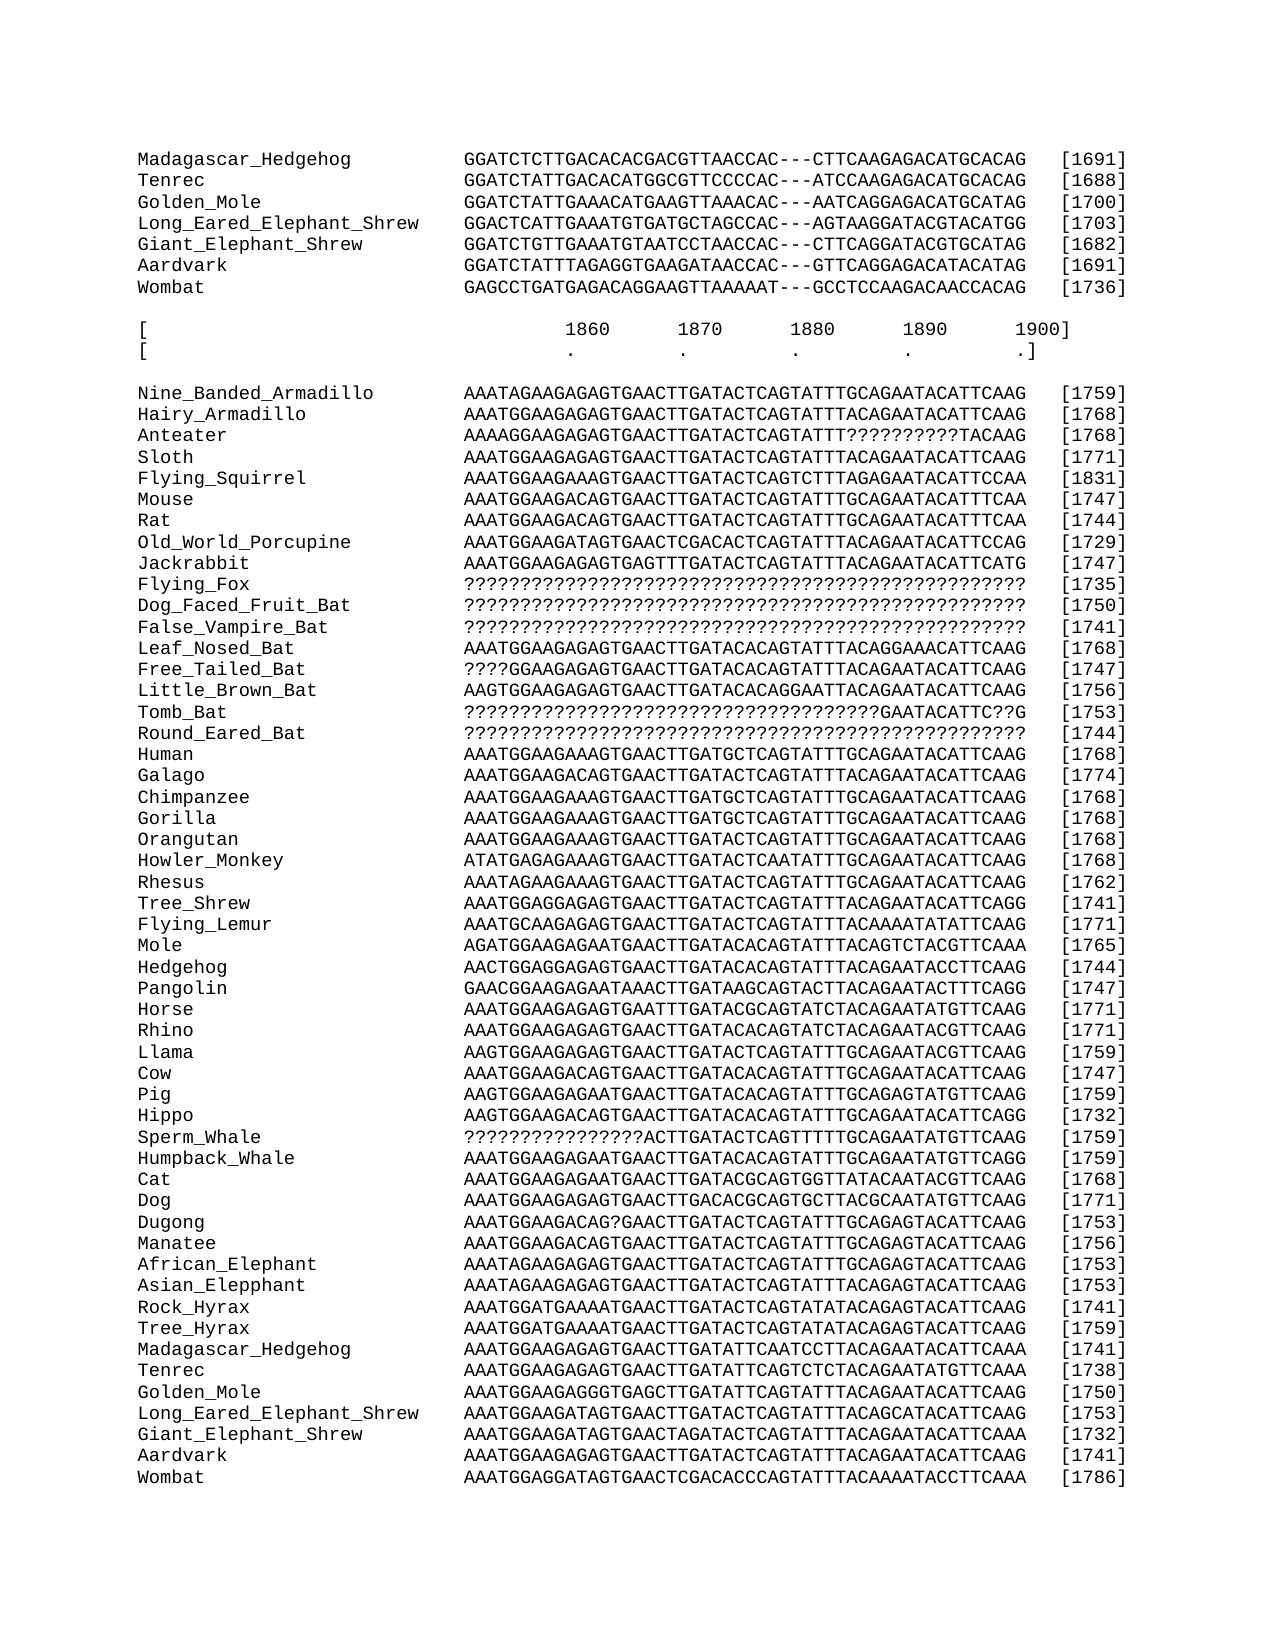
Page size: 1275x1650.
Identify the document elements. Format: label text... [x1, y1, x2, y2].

text Wombat AAATGGAGGATAGTGAACTCGACACCCAGTATTTACAAAATACCTTCAAA [1786] [137, 1467, 1138, 1489]
text Flying_Squirrel AAATGGAAGAAAGTGAACTTGATACTCAGTCTTTAGAGAATACATTCCAA [1831] [137, 469, 1138, 490]
text Dog_Faced_Fruit_Bat ?????????????????????????????????????????????????? [1750] [137, 596, 1138, 617]
text Hairy_Armadillo AAATGGAAGAGAGTGAACTTGATACTCAGTATTTACAGAATACATTCAAG [1768] [137, 405, 1138, 426]
text Madagascar_Hedgehog GGATCTCTTGACACACGACGTTAACCAC---CTTCAAGAGACATGCACAG [1691] [137, 150, 1138, 171]
text African_Elephant AAATAGAAGAGAGTGAACTTGATACTCAGTATTTGCAGAGTACATTCAAG [1753] [137, 1255, 1138, 1276]
text Galago AAATGGAAGACAGTGAACTTGATACTCAGTATTTACAGAATACATTCAAG [1774] [137, 766, 1138, 787]
text Long_Eared_Elephant_Shrew GGACTCATTGAAATGTGATGCTAGCCAC---AGTAAGGATACGTACATGG [1703] [137, 214, 1138, 235]
text Tomb_Bat ?????????????????????????????????????GAATACATTC??G [1753] [137, 702, 1138, 724]
text Giant_Elephant_Shrew AAATGGAAGATAGTGAACTAGATACTCAGTATTTACAGAATACATTCAAA [1732] [137, 1425, 1138, 1446]
text Tree_Hyrax AAATGGATGAAAATGAACTTGATACTCAGTATATACAGAGTACATTCAAG [1759] [137, 1319, 1138, 1340]
text Pangolin GAACGGAAGAGAATAAACTTGATAAGCAGTACTTACAGAATACTTTCAGG [1747] [137, 979, 1138, 1000]
text Round_Eared_Bat ?????????????????????????????????????????????????? [1744] [137, 724, 1138, 745]
text Gorilla AAATGGAAGAAAGTGAACTTGATGCTCAGTATTTGCAGAATACATTCAAG [1768] [137, 809, 1138, 830]
text Howler_Monkey ATATGAGAGAAAGTGAACTTGATACTCAATATTTGCAGAATACATTCAAG [1768] [137, 851, 1138, 872]
text Free_Tailed_Bat ????GGAAGAGAGTGAACTTGATACACAGTATTTACAGAATACATTCAAG [1747] [137, 660, 1138, 681]
text Pig AAGTGGAAGAGAATGAACTTGATACACAGTATTTGCAGAGTATGTTCAAG [1759] [137, 1085, 1138, 1106]
text Hippo AAGTGGAAGACAGTGAACTTGATACACAGTATTTGCAGAATACATTCAGG [1732] [137, 1106, 1138, 1127]
text Nine_Banded_Armadillo AAATAGAAGAGAGTGAACTTGATACTCAGTATTTGCAGAATACATTCAAG [1759] [137, 384, 1138, 405]
text Sloth AAATGGAAGAGAGTGAACTTGATACTCAGTATTTACAGAATACATTCAAG [1771] [137, 447, 1138, 469]
text Rhesus AAATAGAAGAAAGTGAACTTGATACTCAGTATTTGCAGAATACATTCAAG [1762] [137, 872, 1138, 894]
text Golden_Mole GGATCTATTGAAACATGAAGTTAAACAC---AATCAGGAGACATGCATAG [1700] [137, 192, 1138, 214]
text Hedgehog AACTGGAGGAGAGTGAACTTGATACACAGTATTTACAGAATACCTTCAAG [1744] [137, 957, 1138, 979]
text Long_Eared_Elephant_Shrew AAATGGAAGATAGTGAACTTGATACTCAGTATTTACAGCATACATTCAAG [1753] [137, 1404, 1138, 1425]
text Tree_Shrew AAATGGAGGAGAGTGAACTTGATACTCAGTATTTACAGAATACATTCAGG [1741] [137, 894, 1138, 915]
text Rock_Hyrax AAATGGATGAAAATGAACTTGATACTCAGTATATACAGAGTACATTCAAG [1741] [137, 1297, 1138, 1319]
text Humpback_Whale AAATGGAAGAGAATGAACTTGATACACAGTATTTGCAGAATATGTTCAGG [1759] [137, 1149, 1138, 1170]
text Flying_Fox ?????????????????????????????????????????????????? [1735] [137, 575, 1138, 596]
text Little_Brown_Bat AAGTGGAAGAGAGTGAACTTGATACACAGGAATTACAGAATACATTCAAG [1756] [137, 681, 1138, 702]
text Rat AAATGGAAGACAGTGAACTTGATACTCAGTATTTGCAGAATACATTTCAA [1744] [137, 511, 1138, 532]
text Sperm_Whale ????????????????ACTTGATACTCAGTTTTTGCAGAATATGTTCAAG [1759] [137, 1127, 1138, 1149]
text [ . . . . .] [137, 341, 1138, 362]
text Aardvark GGATCTATTTAGAGGTGAAGATAACCAC---GTTCAGGAGACATACATAG [1691] [137, 256, 1138, 277]
text Madagascar_Hedgehog AAATGGAAGAGAGTGAACTTGATATTCAATCCTTACAGAATACATTCAAA [1741] [137, 1340, 1138, 1361]
text Chimpanzee AAATGGAAGAAAGTGAACTTGATGCTCAGTATTTGCAGAATACATTCAAG [1768] [137, 787, 1138, 809]
text Giant_Elephant_Shrew GGATCTGTTGAAATGTAATCCTAACCAC---CTTCAGGATACGTGCATAG [1682] [137, 235, 1138, 256]
text Human AAATGGAAGAAAGTGAACTTGATGCTCAGTATTTGCAGAATACATTCAAG [1768] [137, 745, 1138, 766]
text Flying_Lemur AAATGCAAGAGAGTGAACTTGATACTCAGTATTTACAAAATATATTCAAG [1771] [137, 915, 1138, 936]
text Dugong AAATGGAAGACAG?GAACTTGATACTCAGTATTTGCAGAGTACATTCAAG [1753] [137, 1212, 1138, 1234]
text Aardvark AAATGGAAGAGAGTGAACTTGATACTCAGTATTTACAGAATACATTCAAG [1741] [137, 1446, 1138, 1467]
text Cow AAATGGAAGACAGTGAACTTGATACACAGTATTTGCAGAATACATTCAAG [1747] [137, 1064, 1138, 1085]
text Horse AAATGGAAGAGAGTGAATTTGATACGCAGTATCTACAGAATATGTTCAAG [1771] [137, 1000, 1138, 1021]
text Manatee AAATGGAAGACAGTGAACTTGATACTCAGTATTTGCAGAGTACATTCAAG [1756] [137, 1234, 1138, 1255]
text Leaf_Nosed_Bat AAATGGAAGAGAGTGAACTTGATACACAGTATTTACAGGAAACATTCAAG [1768] [137, 639, 1138, 660]
text Wombat GAGCCTGATGAGACAGGAAGTTAAAAAT---GCCTCCAAGACAACCACAG [1736] [137, 277, 1138, 299]
text Dog AAATGGAAGAGAGTGAACTTGACACGCAGTGCTTACGCAATATGTTCAAG [1771] [137, 1191, 1138, 1212]
text Jackrabbit AAATGGAAGAGAGTGAGTTTGATACTCAGTATTTACAGAATACATTCATG [1747] [137, 554, 1138, 575]
text Asian_Elepphant AAATAGAAGAGAGTGAACTTGATACTCAGTATTTACAGAGTACATTCAAG [1753] [137, 1276, 1138, 1297]
text Mole AGATGGAAGAGAATGAACTTGATACACAGTATTTACAGTCTACGTTCAAA [1765] [137, 936, 1138, 957]
text False_Vampire_Bat ?????????????????????????????????????????????????? [1741] [137, 617, 1138, 639]
text Tenrec GGATCTATTGACACATGGCGTTCCCCAC---ATCCAAGAGACATGCACAG [1688] [137, 171, 1138, 192]
text Cat AAATGGAAGAGAATGAACTTGATACGCAGTGGTTATACAATACGTTCAAG [1768] [137, 1170, 1138, 1191]
text Tenrec AAATGGAAGAGAGTGAACTTGATATTCAGTCTCTACAGAATATGTTCAAA [1738] [137, 1361, 1138, 1382]
text Old_World_Porcupine AAATGGAAGATAGTGAACTCGACACTCAGTATTTACAGAATACATTCCAG [1729] [137, 532, 1138, 554]
text Llama AAGTGGAAGAGAGTGAACTTGATACTCAGTATTTGCAGAATACGTTCAAG [1759] [137, 1042, 1138, 1064]
text Mouse AAATGGAAGACAGTGAACTTGATACTCAGTATTTGCAGAATACATTTCAA [1747] [137, 490, 1138, 511]
text Anteater AAAAGGAAGAGAGTGAACTTGATACTCAGTATTT??????????TACAAG [1768] [137, 426, 1138, 447]
text [ 1860 1870 1880 1890 1900] [137, 320, 1138, 341]
text Orangutan AAATGGAAGAAAGTGAACTTGATACTCAGTATTTGCAGAATACATTCAAG [1768] [137, 830, 1138, 851]
text Golden_Mole AAATGGAAGAGGGTGAGCTTGATATTCAGTATTTACAGAATACATTCAAG [1750] [137, 1382, 1138, 1404]
text Rhino AAATGGAAGAGAGTGAACTTGATACACAGTATCTACAGAATACGTTCAAG [1771] [137, 1021, 1138, 1042]
